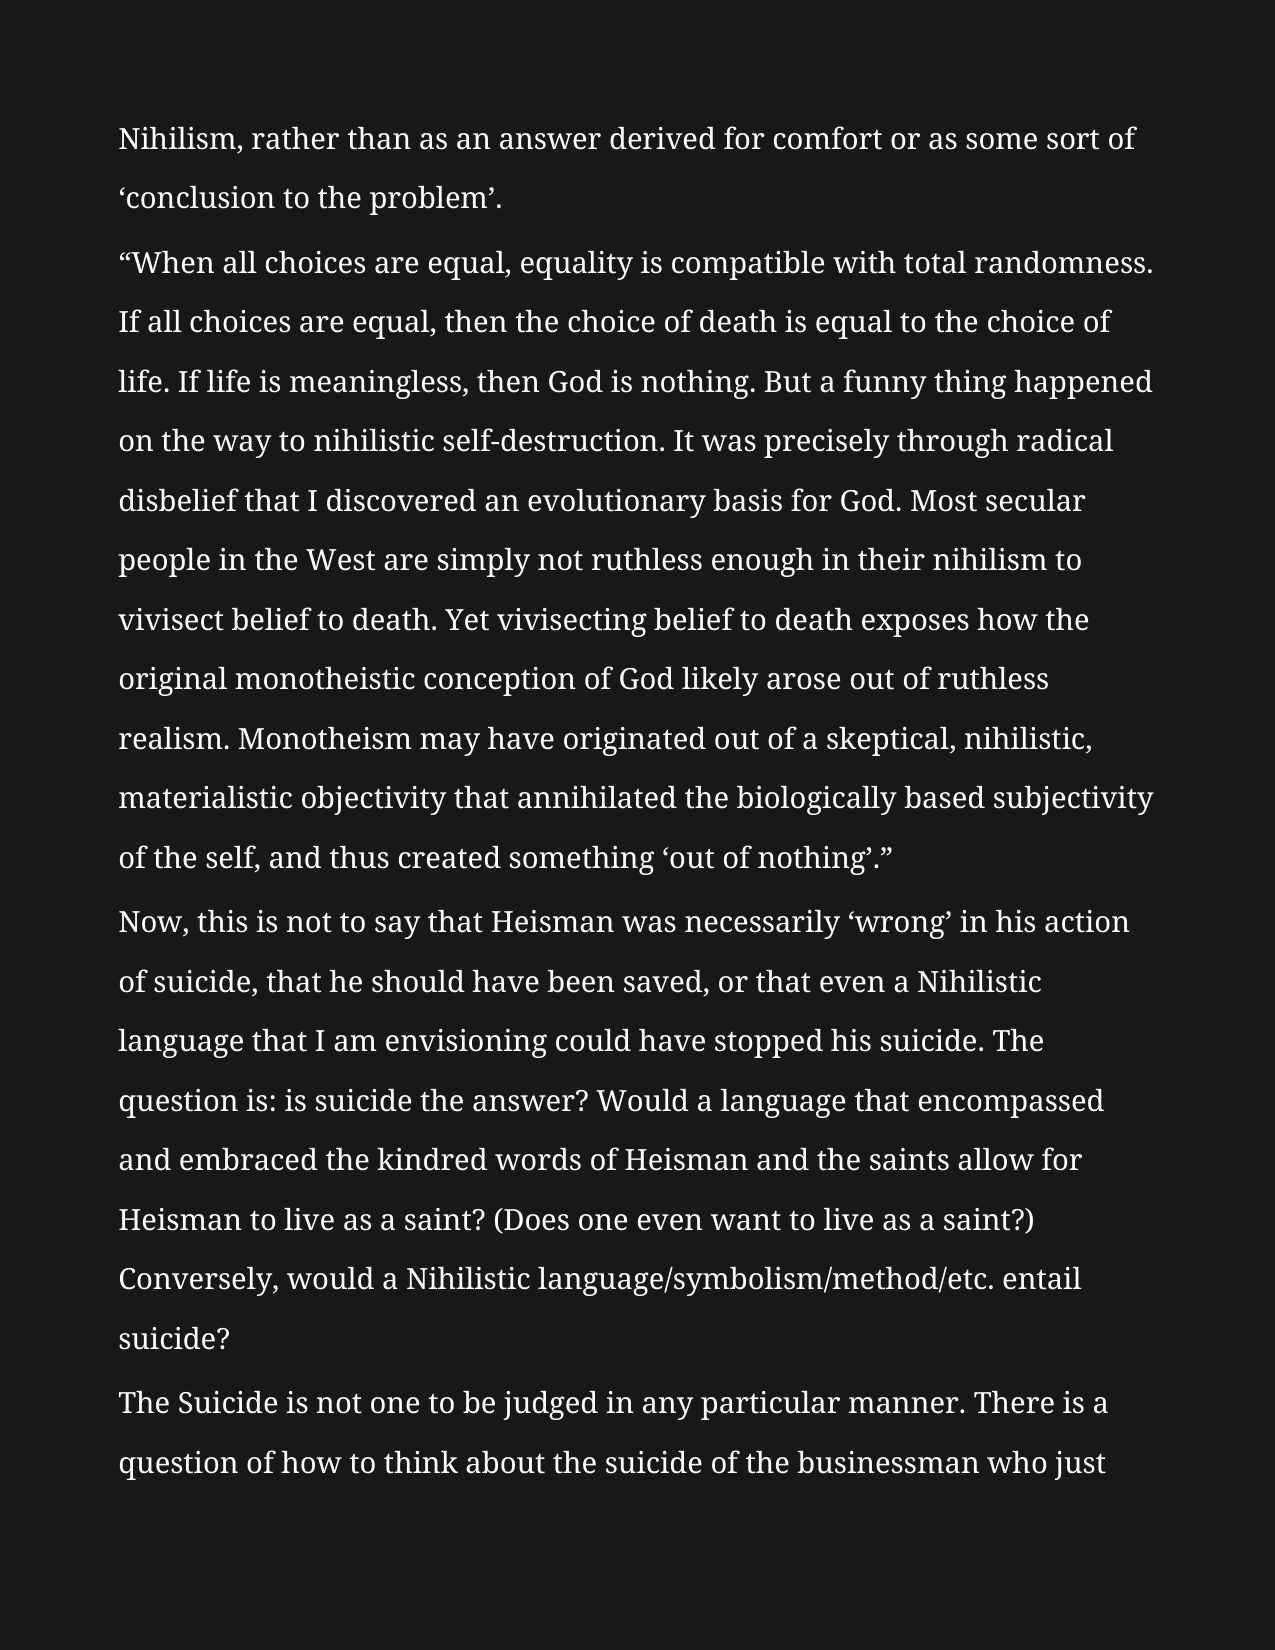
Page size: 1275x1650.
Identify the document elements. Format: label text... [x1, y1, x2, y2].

text “When all choices are equal, equality is compatible with total randomness. If all choices are equal, then the choice of death is equal to the choice of life. If life is meaningless, then God is nothing. But a funny thing happened on the way to nihilistic self-destruction. It was precisely through radical disbelief that I discovered an evolutionary basis for God. Most secular people in the West are simply not ruthless enough in their nihilism to vivisect belief to death. Yet vivisecting belief to death exposes how the original monotheistic conception of God likely arose out of ruthless realism. Monotheism may have originated out of a skeptical, nihilistic, materialistic objectivity that annihilated the biologically based subjectivity of the self, and thus created something ‘out of nothing’.” [118, 242, 1157, 877]
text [118, 1382, 1157, 1482]
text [118, 118, 1157, 217]
text Now, this is not to say that Heisman was necessarily ‘wrong’ in his action of suicide, that he should have been saved, or that even a Nihilistic language that I am envisioning could have stopped his suicide. The question is: is suicide the answer? Would a language that encompassed and embraced the kindred words of Heisman and the saints allow for Heisman to live as a saint? (Does one even want to live as a saint?) Conversely, would a Nihilistic language/symbolism/method/etc. entail suicide? [118, 902, 1157, 1358]
